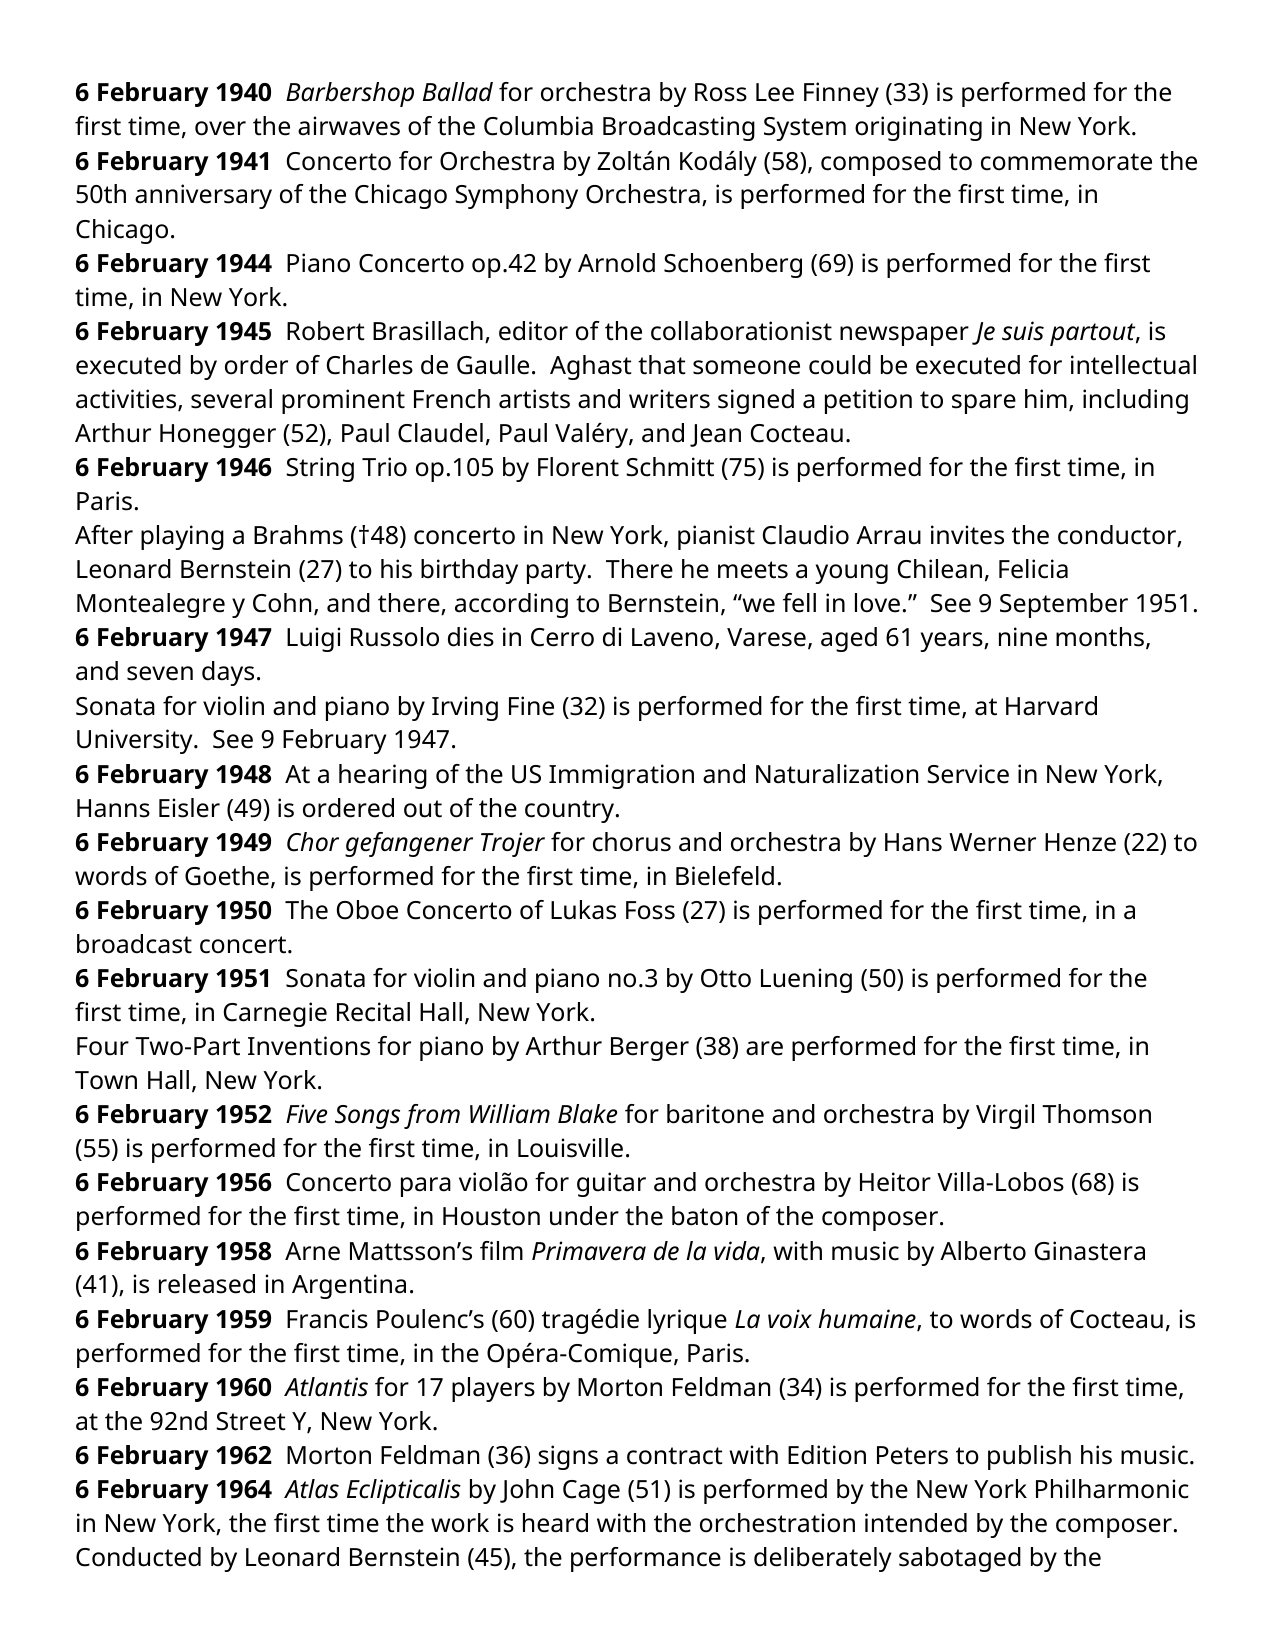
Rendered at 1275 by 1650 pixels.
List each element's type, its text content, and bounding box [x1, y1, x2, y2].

text Sonata for violin and piano by Irving Fine (32) is performed for the first time, at Harvard University. See 9 February 1947. [75, 688, 1200, 756]
text 6 February 1949 Chor gefangener Trojer for chorus and orchestra by Hans Werner Henze (22) to words of Goethe, is performed for the first time, in Bielefeld. [75, 824, 1200, 892]
text 6 February 1962 Morton Feldman (36) signs a contract with Edition Peters to publish his music. [75, 1437, 1200, 1472]
text 6 February 1956 Concerto para violão for guitar and orchestra by Heitor Villa-Lobos (68) is performed for the first time, in Houston under the baton of the composer. [75, 1165, 1200, 1233]
text 6 February 1951 Sonata for violin and piano no.3 by Otto Luening (50) is performed for the first time, in Carnegie Recital Hall, New York. [75, 961, 1200, 1029]
text Four Two-Part Inventions for piano by Arthur Berger (38) are performed for the first time, in Town Hall, New York. [75, 1029, 1200, 1097]
text 6 February 1960 Atlantis for 17 players by Morton Feldman (34) is performed for the first time, at the 92nd Street Y, New York. [75, 1369, 1200, 1437]
text After playing a Brahms (†48) concerto in New York, pianist Claudio Arrau invites the conductor, Leonard Bernstein (27) to his birthday party. There he meets a young Chilean, Felicia Montealegre y Cohn, and there, according to Bernstein, “we fell in love.” See 9 September 1951. [75, 518, 1200, 620]
text 6 February 1958 Arne Mattsson’s film Primavera de la vida, with music by Alberto Ginastera (41), is released in Argentina. [75, 1233, 1200, 1301]
text 6 February 1950 The Oboe Concerto of Lukas Foss (27) is performed for the first time, in a broadcast concert. [75, 892, 1200, 961]
text 6 February 1946 String Trio op.105 by Florent Schmitt (75) is performed for the first time, in Paris. [75, 450, 1200, 518]
text 6 February 1959 Francis Poulenc’s (60) tragédie lyrique La voix humaine, to words of Cocteau, is performed for the first time, in the Opéra-Comique, Paris. [75, 1301, 1200, 1369]
text 6 February 1940 Barbershop Ballad for orchestra by Ross Lee Finney (33) is performed for the first time, over the airwaves of the Columbia Broadcasting System originating in New York. [75, 75, 1200, 143]
text 6 February 1945 Robert Brasillach, editor of the collaborationist newspaper Je suis partout, is executed by order of Charles de Gaulle. Aghast that someone could be executed for intellectual activities, several prominent French artists and writers signed a petition to spare him, including Arthur Honegger (52), Paul Claudel, Paul Valéry, and Jean Cocteau. [75, 313, 1200, 450]
text 6 February 1944 Piano Concerto op.42 by Arnold Schoenberg (69) is performed for the first time, in New York. [75, 245, 1200, 313]
text 6 February 1948 At a hearing of the US Immigration and Naturalization Service in New York, Hanns Eisler (49) is ordered out of the country. [75, 756, 1200, 824]
text 6 February 1947 Luigi Russolo dies in Cerro di Laveno, Varese, aged 61 years, nine months, and seven days. [75, 620, 1200, 688]
text 6 February 1941 Concerto for Orchestra by Zoltán Kodály (58), composed to commemorate the 50th anniversary of the Chicago Symphony Orchestra, is performed for the first time, in Chicago. [75, 143, 1200, 245]
text 6 February 1952 Five Songs from William Blake for baritone and orchestra by Virgil Thomson (55) is performed for the first time, in Louisville. [75, 1097, 1200, 1165]
